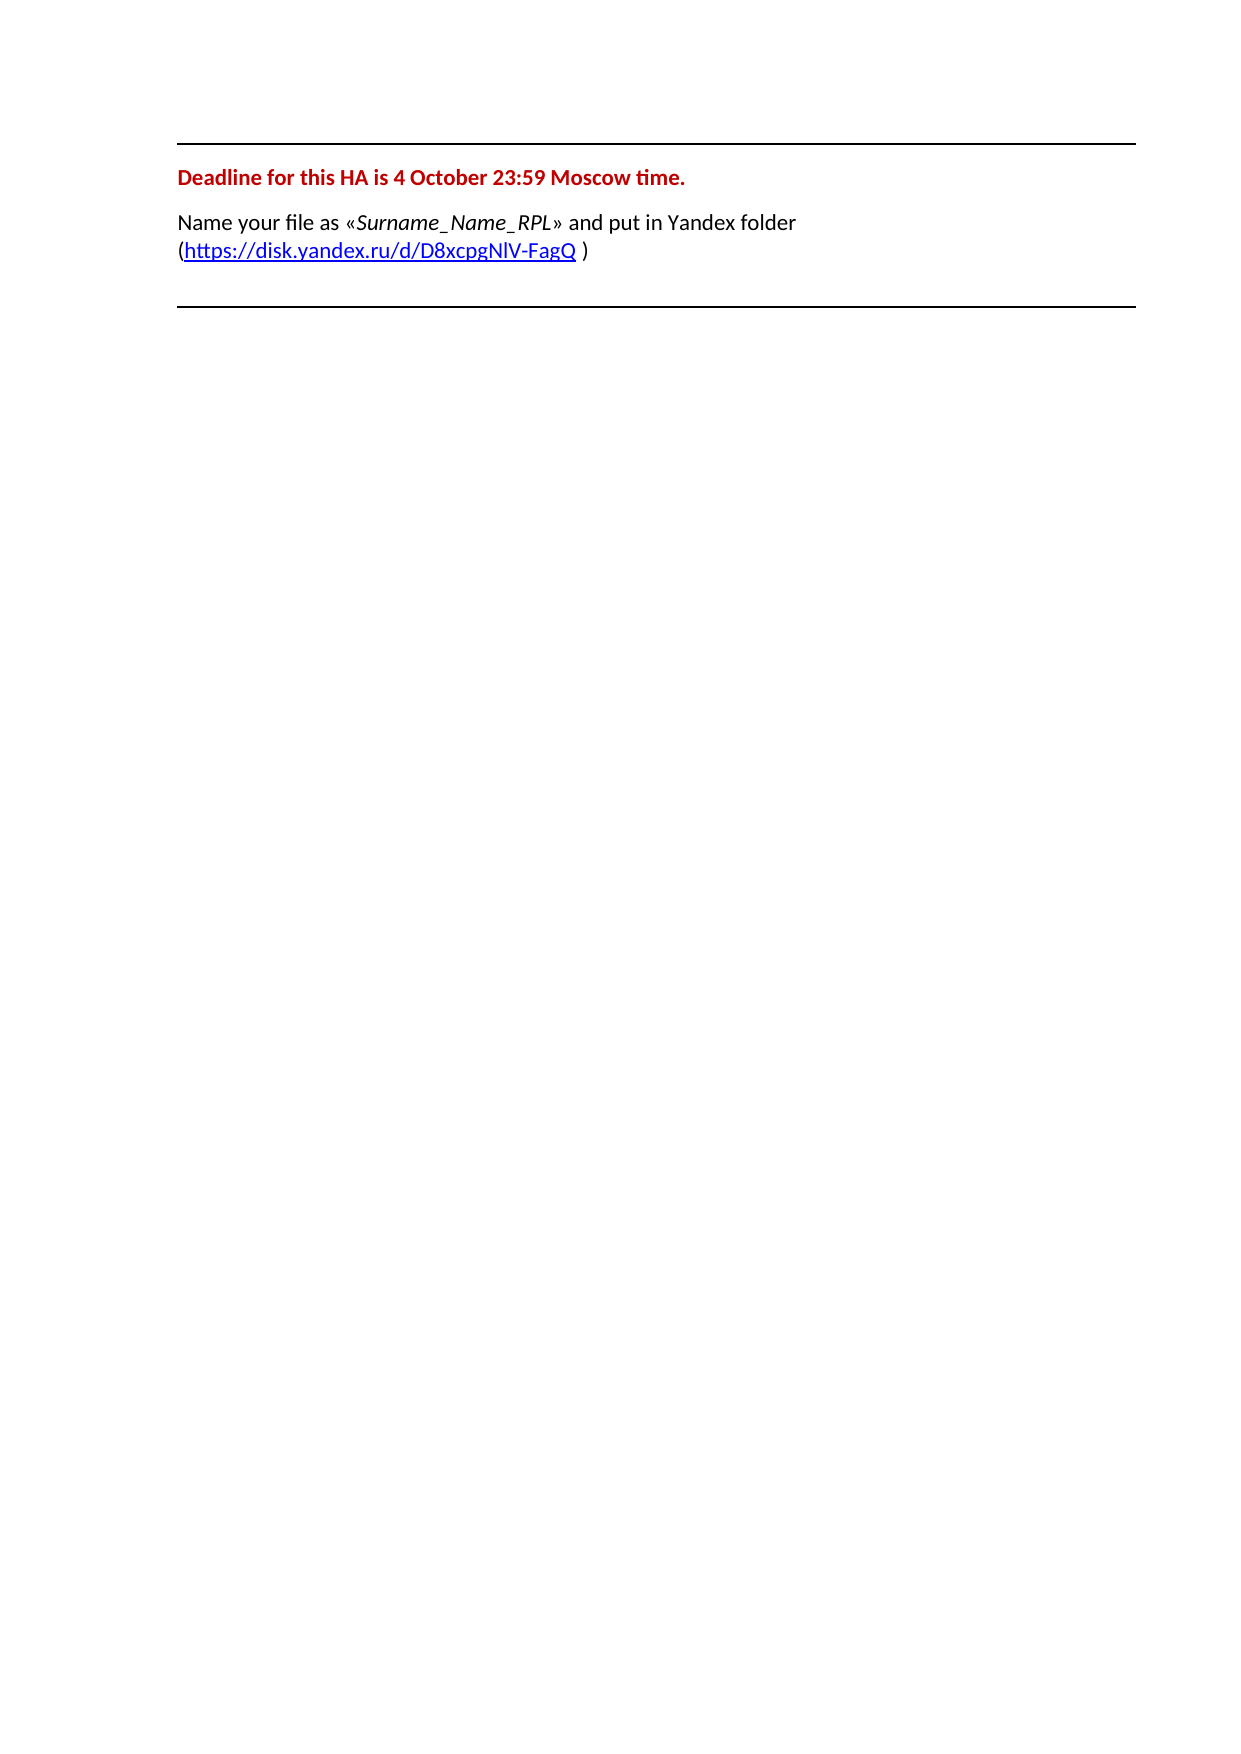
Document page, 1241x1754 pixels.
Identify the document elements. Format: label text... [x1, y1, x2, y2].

text Name your file as «Surname_Name_RPL» and put in Yandex folder (https://disk.yandex.ru/d/D8xcpgNlV-FagQ ) [177, 208, 1152, 264]
text Deadline for this HA is 4 October 23:59 Moscow time. [177, 163, 1152, 192]
